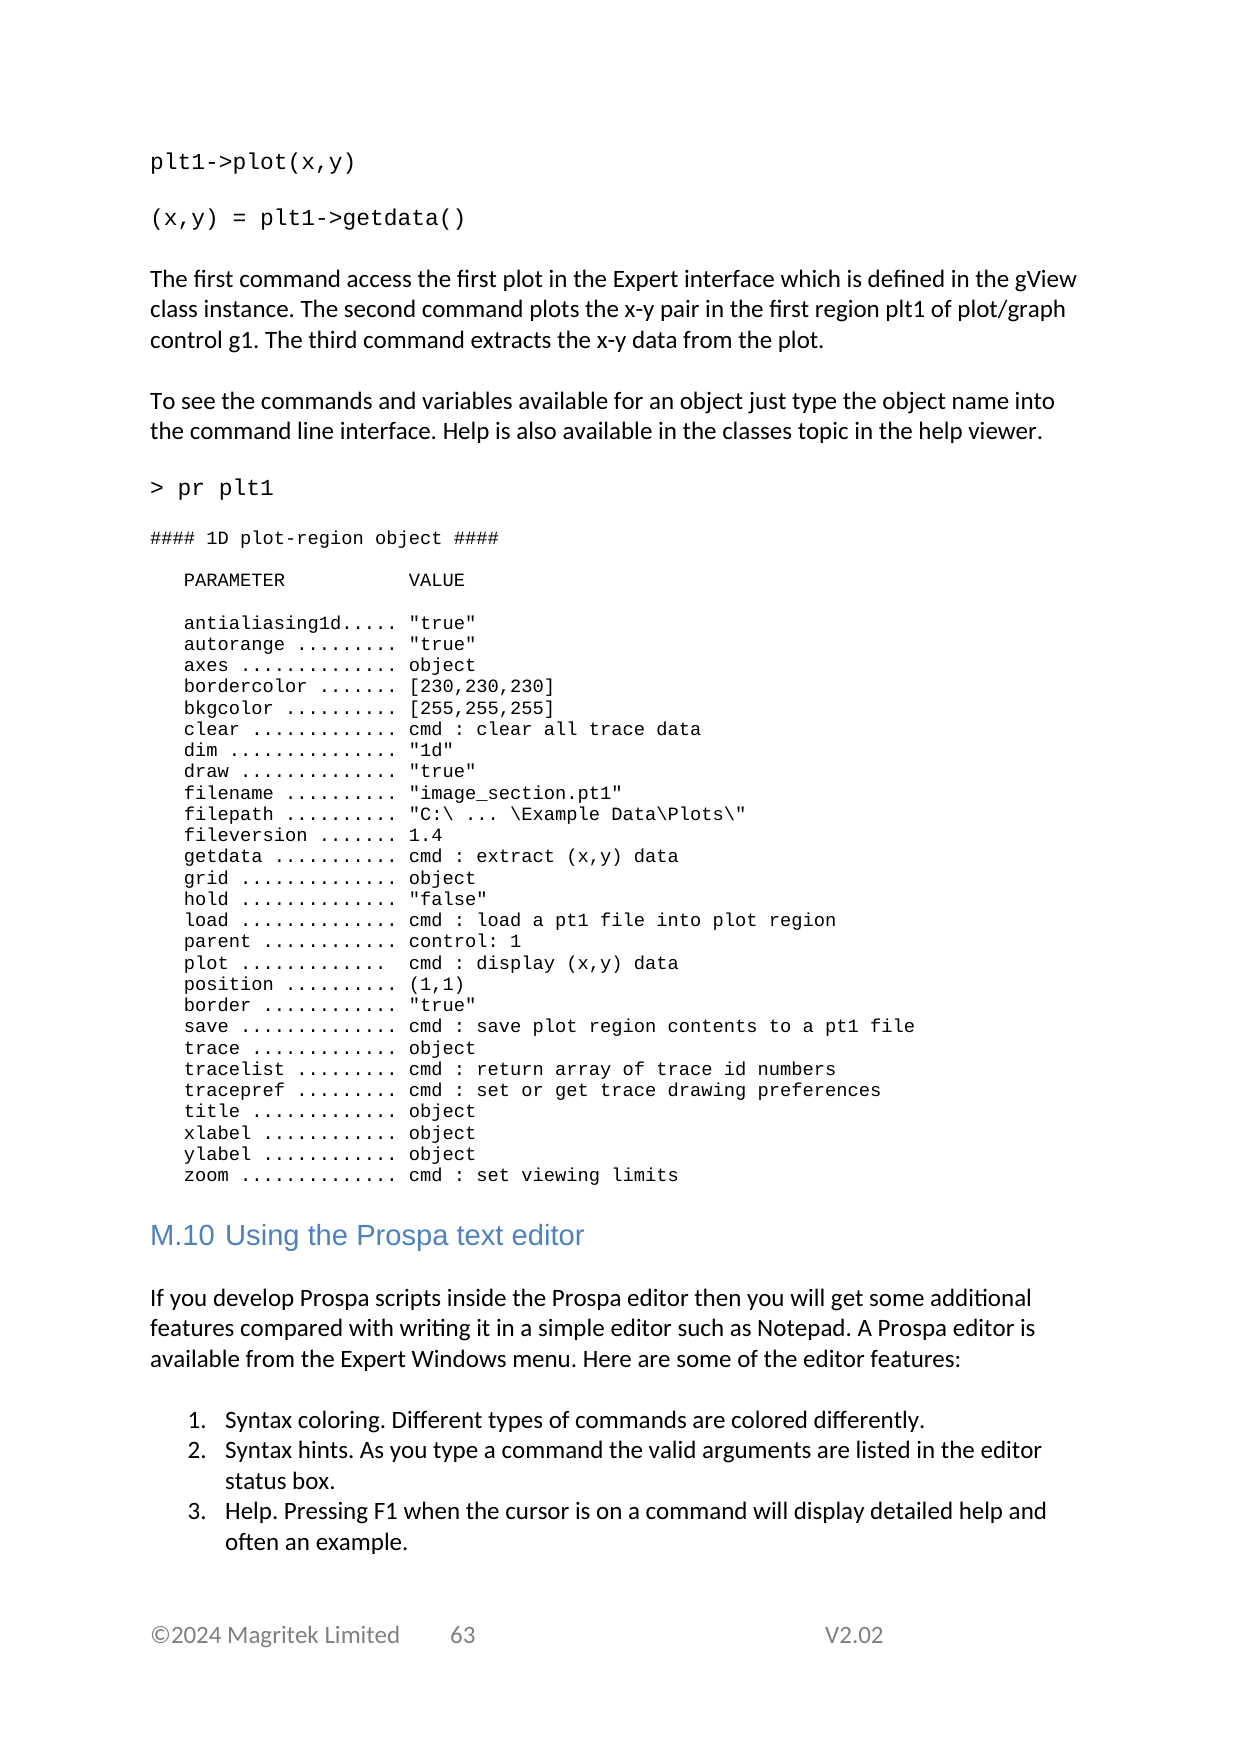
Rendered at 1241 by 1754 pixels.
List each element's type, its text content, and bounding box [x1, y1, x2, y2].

text ylabel ............ object [150, 1145, 1090, 1166]
text grid .............. object [150, 868, 1090, 890]
text zoom .............. cmd : set viewing limits [150, 1166, 1090, 1187]
text #### 1D plot-region object #### [150, 528, 1090, 550]
text xlabel ............ object [150, 1123, 1090, 1145]
text plt1->plot(x,y) [150, 150, 1090, 176]
text dim ............... "1d" [150, 741, 1090, 762]
text parent ............ control: 1 [150, 932, 1090, 953]
text (x,y) = plt1->getdata() [150, 206, 1090, 232]
list Syntax hints. As you type a command the valid arguments are listed in the editor status box. [187, 1434, 1090, 1495]
text getdata ........... cmd : extract (x,y) data [150, 847, 1090, 868]
text save .............. cmd : save plot region contents to a pt1 file [150, 1017, 1090, 1038]
text load .............. cmd : load a pt1 file into plot region [150, 911, 1090, 932]
text hold .............. "false" [150, 890, 1090, 911]
text antialiasing1d..... "true" [150, 613, 1090, 635]
text > pr plt1 [150, 477, 1090, 502]
text filepath .......... "C:\ ... \Example Data\Plots\" [150, 805, 1090, 826]
text If you develop Prospa scripts inside the Prospa editor then you will get some additional features compared with writing it in a simple editor such as Notepad. A Prospa editor is available from the Expert Windows menu. Here are some of the editor features: [150, 1282, 1090, 1373]
text axes .............. object [150, 656, 1090, 677]
subtitle Using the Prospa text editor [150, 1218, 1090, 1251]
text tracepref ......... cmd : set or get trace drawing preferences [150, 1081, 1090, 1102]
text border ............ "true" [150, 996, 1090, 1017]
text tracelist ......... cmd : return array of trace id numbers [150, 1060, 1090, 1081]
text filename .......... "image_section.pt1" [150, 783, 1090, 805]
text bkgcolor .......... [255,255,255] [150, 698, 1090, 720]
text clear ............. cmd : clear all trace data [150, 720, 1090, 741]
text PARAMETER VALUE [150, 571, 1090, 592]
text fileversion ....... 1.4 [150, 826, 1090, 847]
text position .......... (1,1) [150, 975, 1090, 996]
text autorange ......... "true" [150, 635, 1090, 656]
text bordercolor ....... [230,230,230] [150, 677, 1090, 698]
list Syntax coloring. Different types of commands are colored differently. [187, 1404, 1090, 1434]
text title ............. object [150, 1102, 1090, 1123]
list Help. Pressing F1 when the cursor is on a command will display detailed help and often an example. [187, 1495, 1090, 1556]
text trace ............. object [150, 1038, 1090, 1060]
text draw .............. "true" [150, 762, 1090, 783]
text plot ............. cmd : display (x,y) data [150, 953, 1090, 975]
text To see the commands and variables available for an object just type the object name into the command line interface. Help is also available in the classes topic in the help viewer. [150, 385, 1090, 446]
text The first command access the first plot in the Expert interface which is defined in the gView class instance. The second command plots the x-y pair in the first region plt1 of plot/graph control g1. The third command extracts the x-y data from the plot. [150, 263, 1090, 354]
